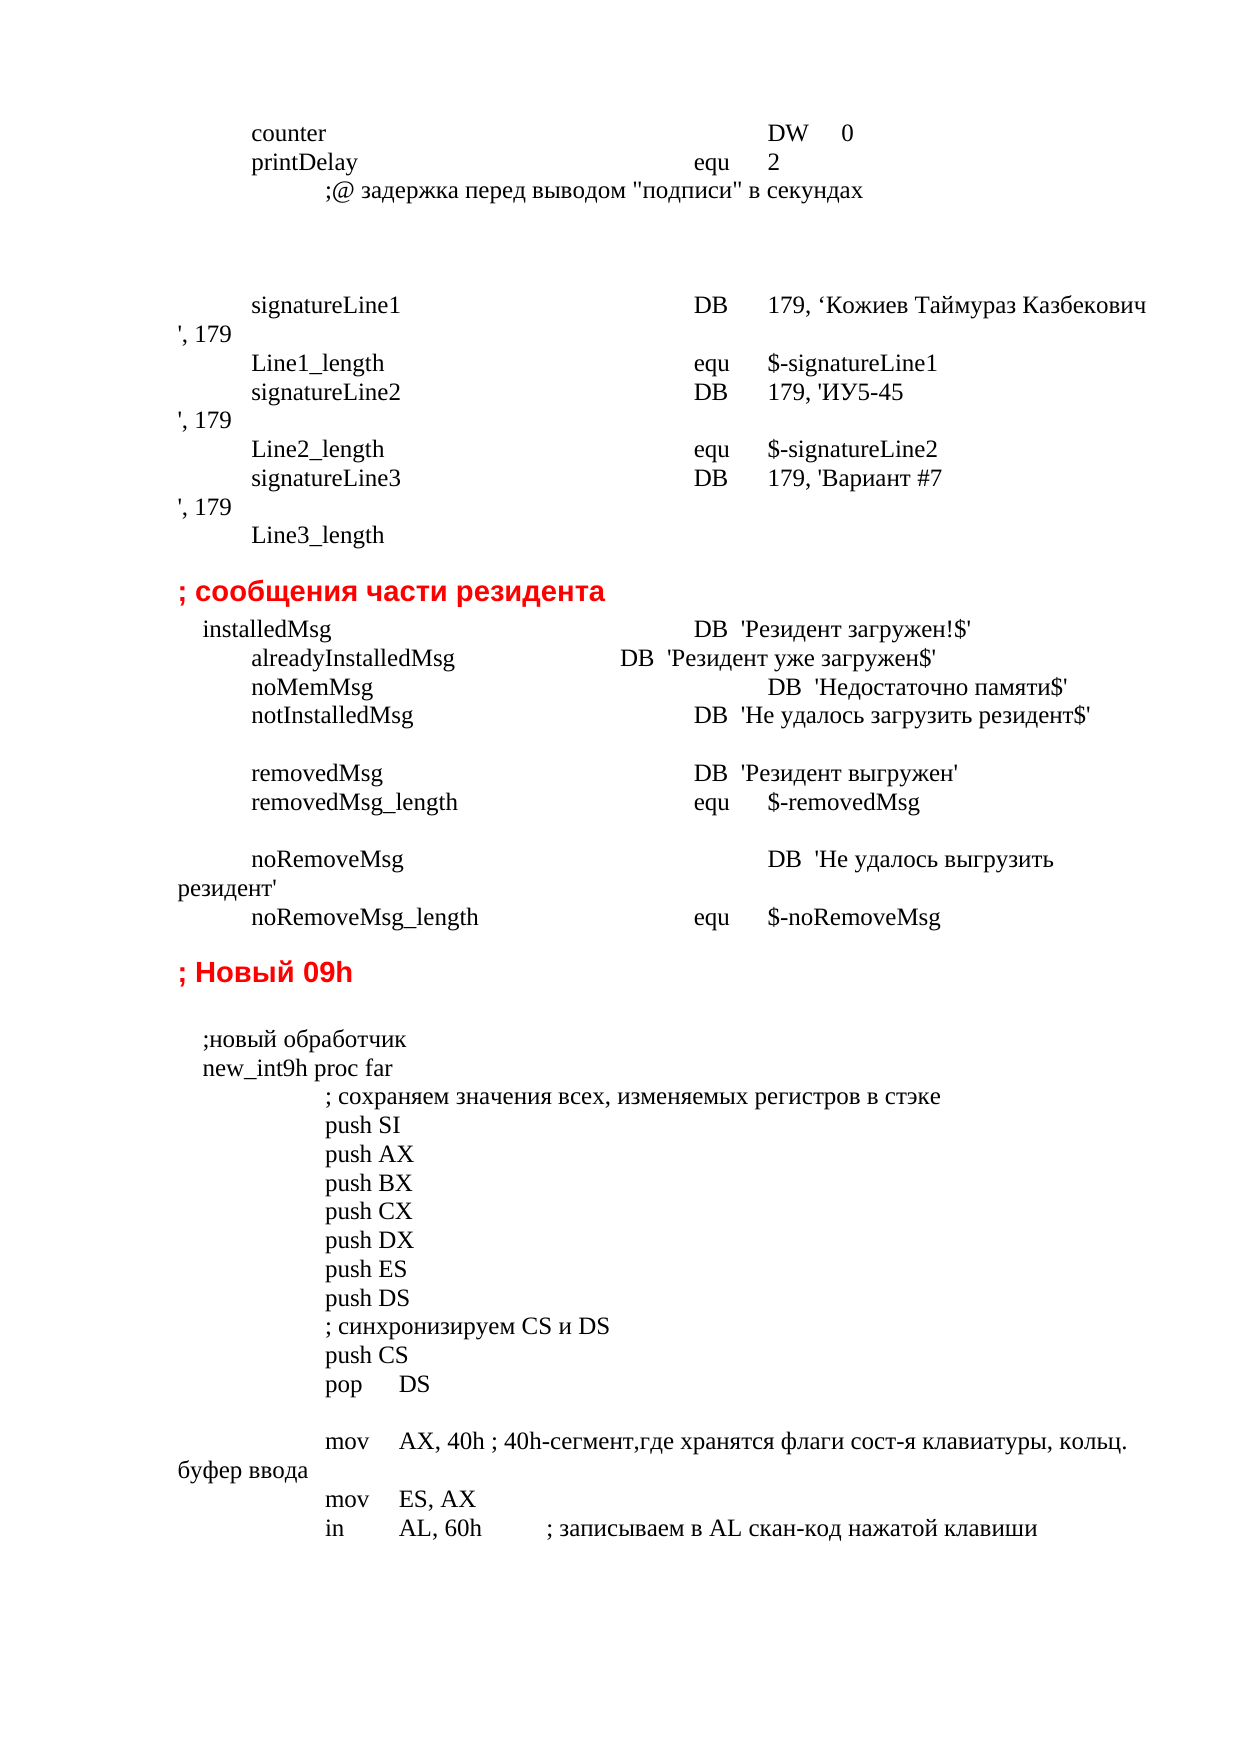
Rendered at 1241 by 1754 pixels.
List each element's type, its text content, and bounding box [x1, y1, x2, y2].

text push CX [177, 1196, 1152, 1225]
text removedMsg_length equ $-removedMsg [177, 787, 1152, 815]
text printDelay equ 2 ;@ задержка перед выводом "подписи" в секундах [177, 147, 1152, 204]
text noRemoveMsg_length equ $-noRemoveMsg [177, 902, 1152, 930]
text push CS [177, 1340, 1152, 1369]
text signatureLine3 DB 179, 'Вариант #7 ', 179 [177, 463, 1152, 521]
text noMemMsg DB 'Недостаточно памяти$' [177, 672, 1152, 700]
text installedMsg DB 'Резидент загружен!$' [177, 614, 1152, 643]
text ; сохраняем значения всех, изменяемых регистров в стэке [177, 1081, 1152, 1110]
text mov ES, AX [177, 1484, 1152, 1513]
text Line1_length equ $-signatureLine1 [177, 348, 1152, 377]
text pop DS [177, 1369, 1152, 1398]
text ;новый обработчик [177, 1024, 1152, 1053]
text noRemoveMsg DB 'Не удалось выгрузить резидент' [177, 844, 1152, 902]
subtitle ; Новый 09h [177, 955, 1152, 989]
text push DS [177, 1283, 1152, 1311]
text push BX [177, 1168, 1152, 1196]
text counter DW 0 [177, 118, 1152, 147]
text Line2_length equ $-signatureLine2 [177, 434, 1152, 463]
text alreadyInstalledMsg DB 'Резидент уже загружен$' [177, 643, 1152, 672]
subtitle ; сообщения части резидента [177, 574, 1152, 608]
text notInstalledMsg DB 'Не удалось загрузить резидент$' [177, 700, 1152, 729]
text push DX [177, 1225, 1152, 1254]
text push SI [177, 1110, 1152, 1139]
text signatureLine1 DB 179, ‘Кожиев Таймураз Казбекович ', 179 [177, 291, 1152, 348]
text new_int9h proc far [177, 1053, 1152, 1081]
text push ES [177, 1254, 1152, 1283]
text push AX [177, 1139, 1152, 1168]
text in AL, 60h ; записываем в AL скан-код нажатой клавиши [177, 1513, 1152, 1541]
text ; синхронизируем CS и DS [177, 1311, 1152, 1340]
text mov AX, 40h ; 40h-сегмент,где хранятся флаги сост-я клавиатуры, кольц. буфер ввода [177, 1426, 1152, 1484]
text Line3_length [177, 521, 1152, 549]
text signatureLine2 DB 179, 'ИУ5-45 ', 179 [177, 377, 1152, 434]
text removedMsg DB 'Резидент выгружен' [177, 758, 1152, 787]
